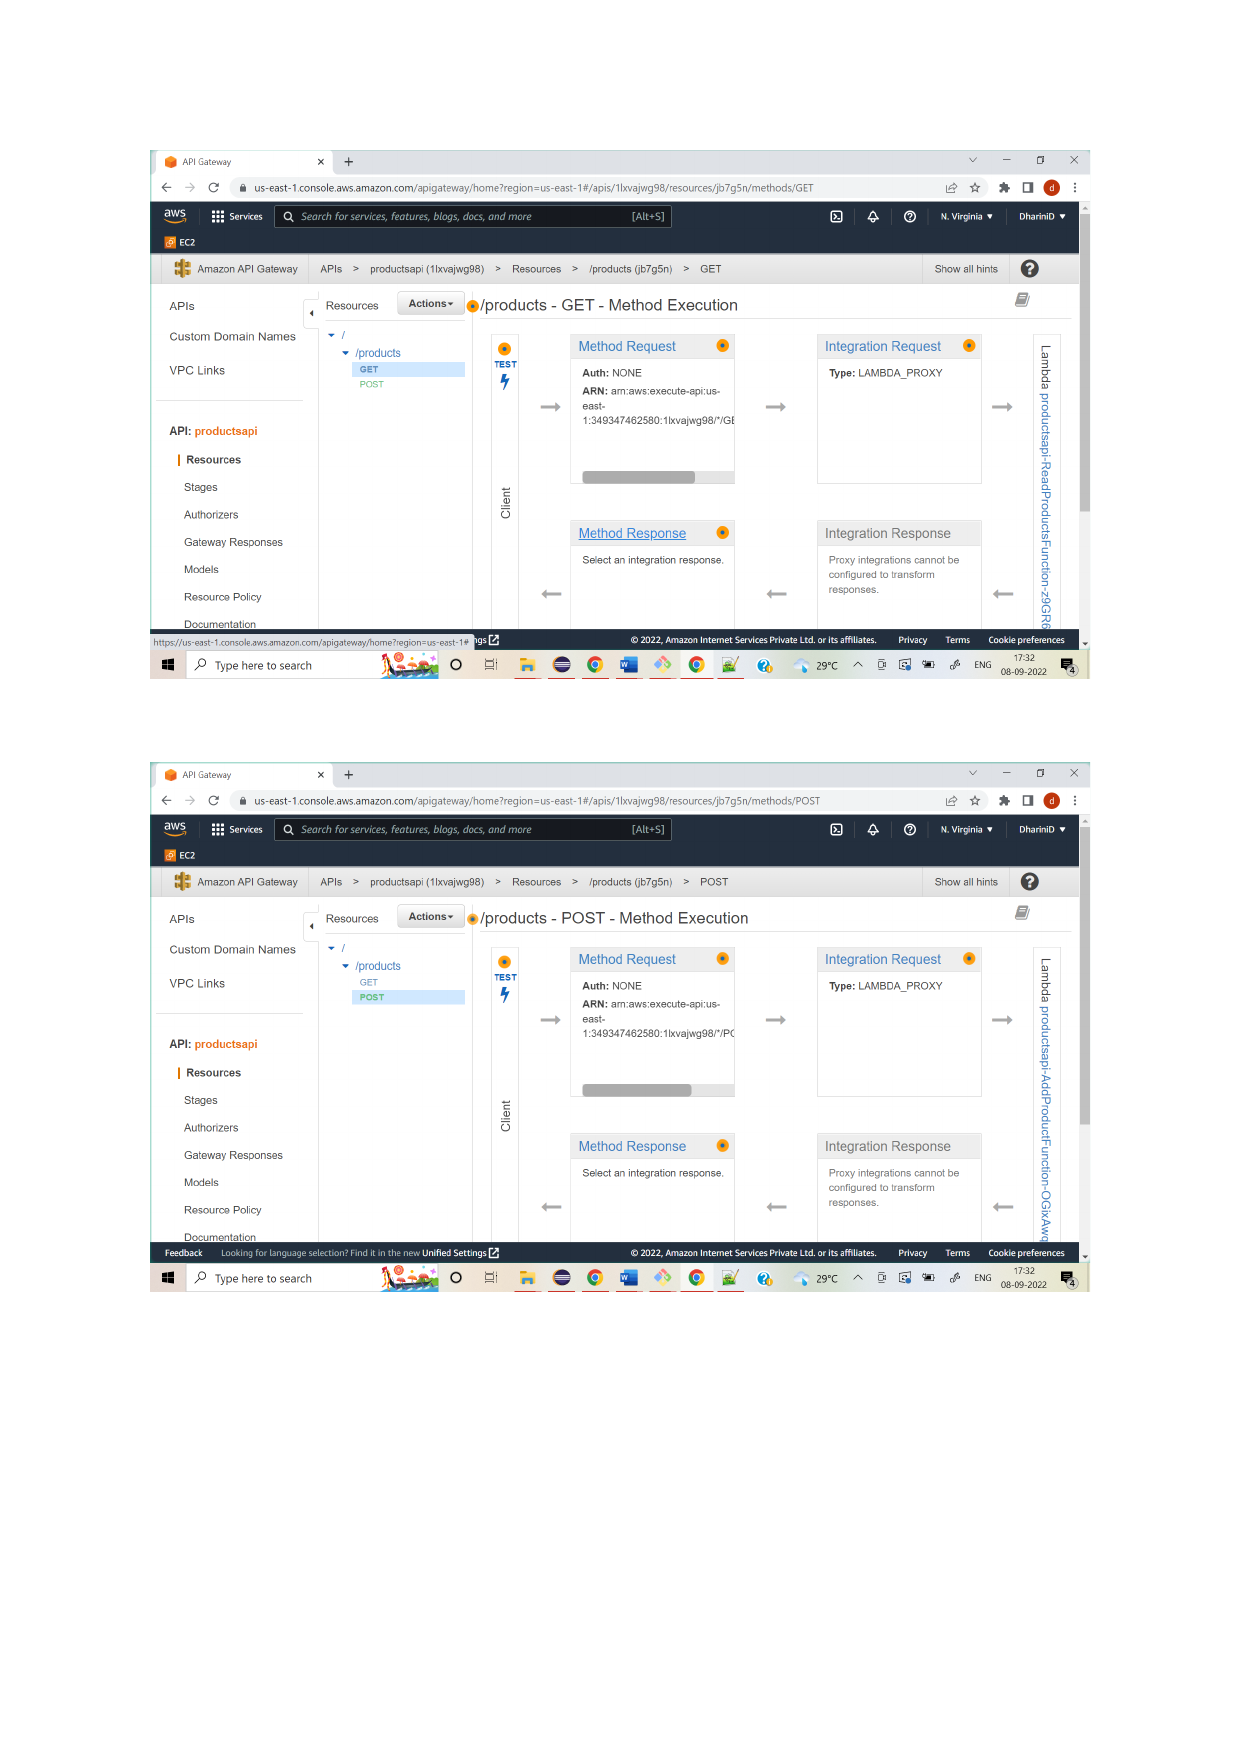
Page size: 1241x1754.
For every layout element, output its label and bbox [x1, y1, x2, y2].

picture [150, 150, 1091, 679]
picture [150, 762, 1091, 1292]
